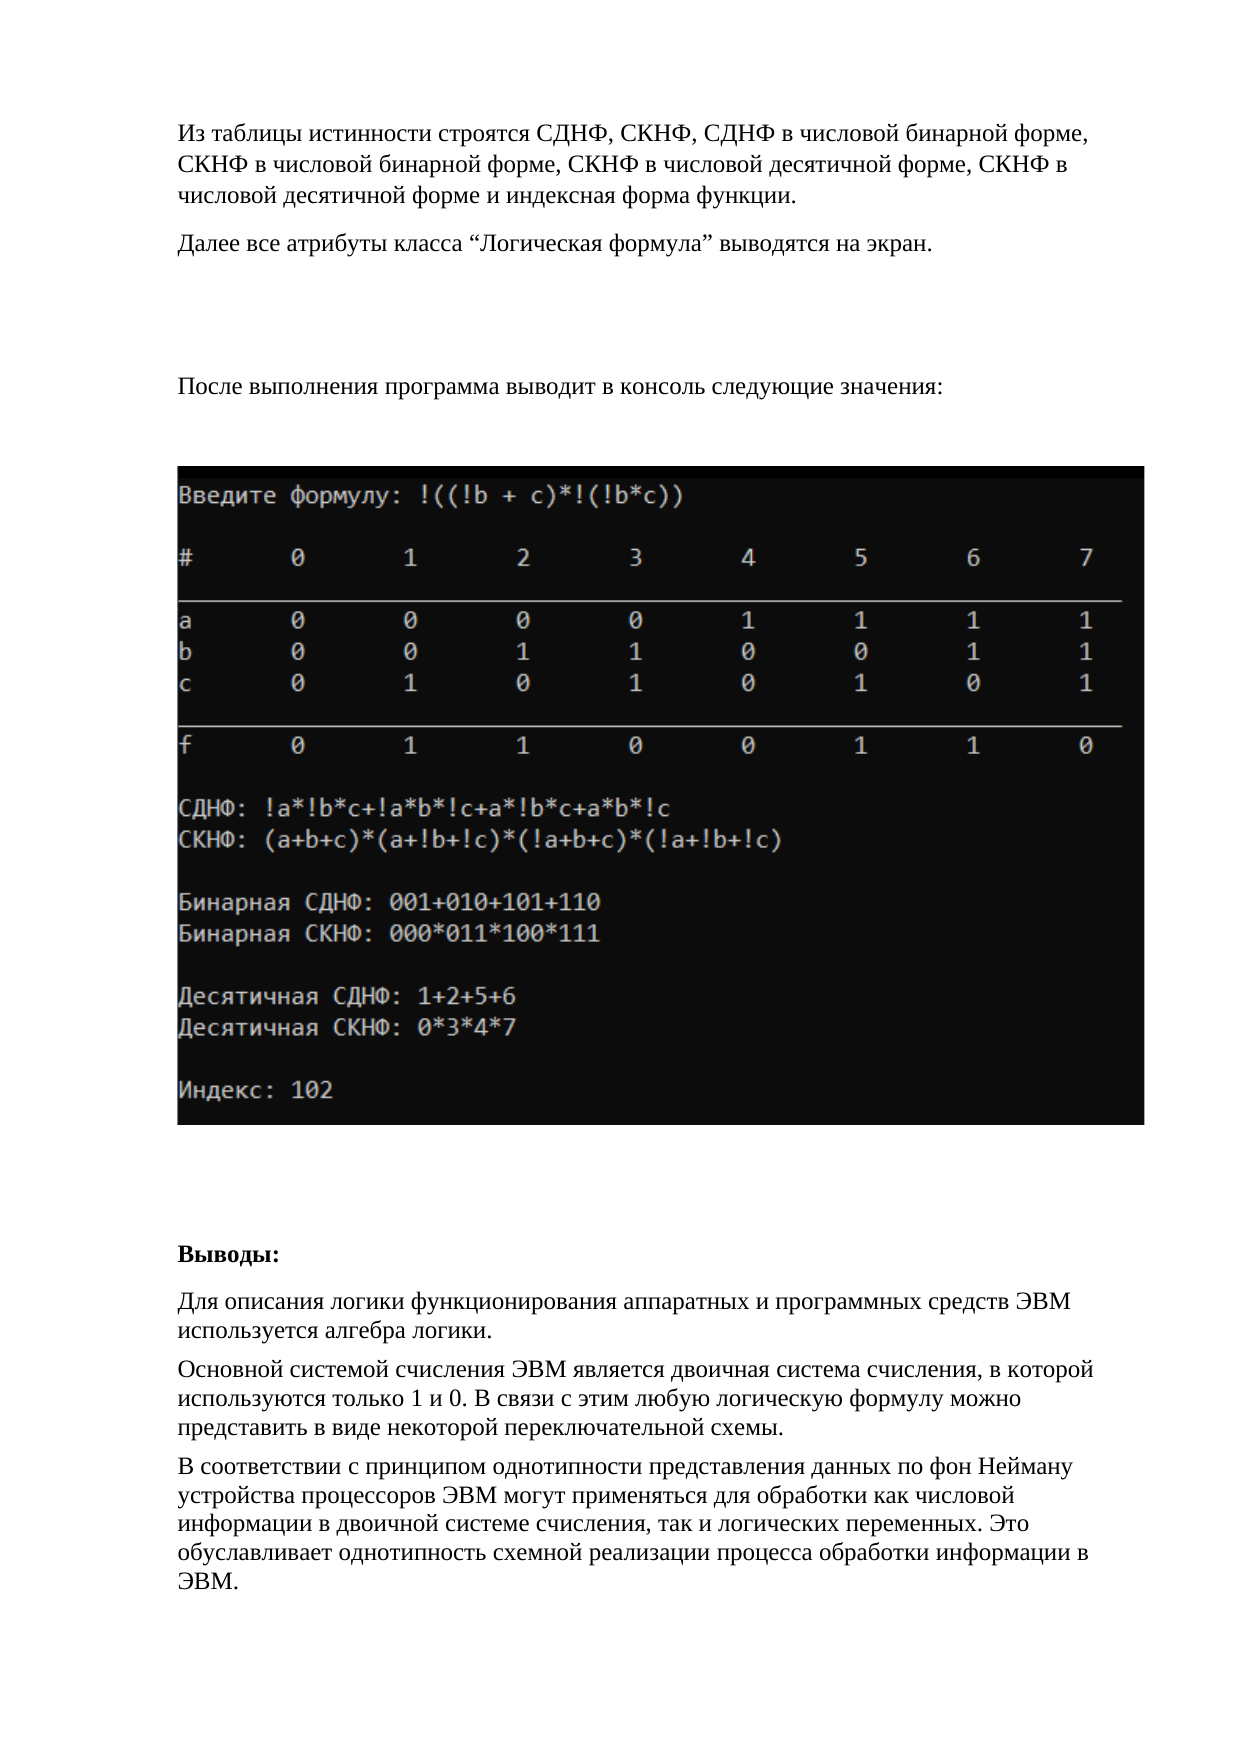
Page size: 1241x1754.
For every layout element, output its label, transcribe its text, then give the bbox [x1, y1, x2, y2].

text Выводы: [177, 1239, 1152, 1267]
text Далее все атрибуты класса “Логическая формула” выводятся на экран. [177, 228, 1152, 257]
picture [177, 466, 1145, 1125]
text Для описания логики функционирования аппаратных и программных средств ЭВМ используется алгебра логики. [177, 1286, 1152, 1344]
text Из таблицы истинности строятся СДНФ, СКНФ, СДНФ в числовой бинарной форме, СКНФ в числовой бинарной форме, СКНФ в числовой десятичной форме, СКНФ в числовой десятичной форме и индексная форма функции. [177, 118, 1152, 209]
text Основной системой счисления ЭВМ является двоичная система счисления, в которой используются только 1 и 0. В связи с этим любую логическую формулу можно представить в виде некоторой переключательной схемы. [177, 1354, 1152, 1441]
text В соответствии с принципом однотипности представления данных по фон Нейману устройства процессоров ЭВМ могут применяться для обработки как числовой информации в двоичной системе счисления, так и логических переменных. Это обуславливает однотипность схемной реализации процесса обработки информации в ЭВМ. [177, 1451, 1152, 1595]
text После выполнения программа выводит в консоль следующие значения: [177, 371, 1152, 400]
